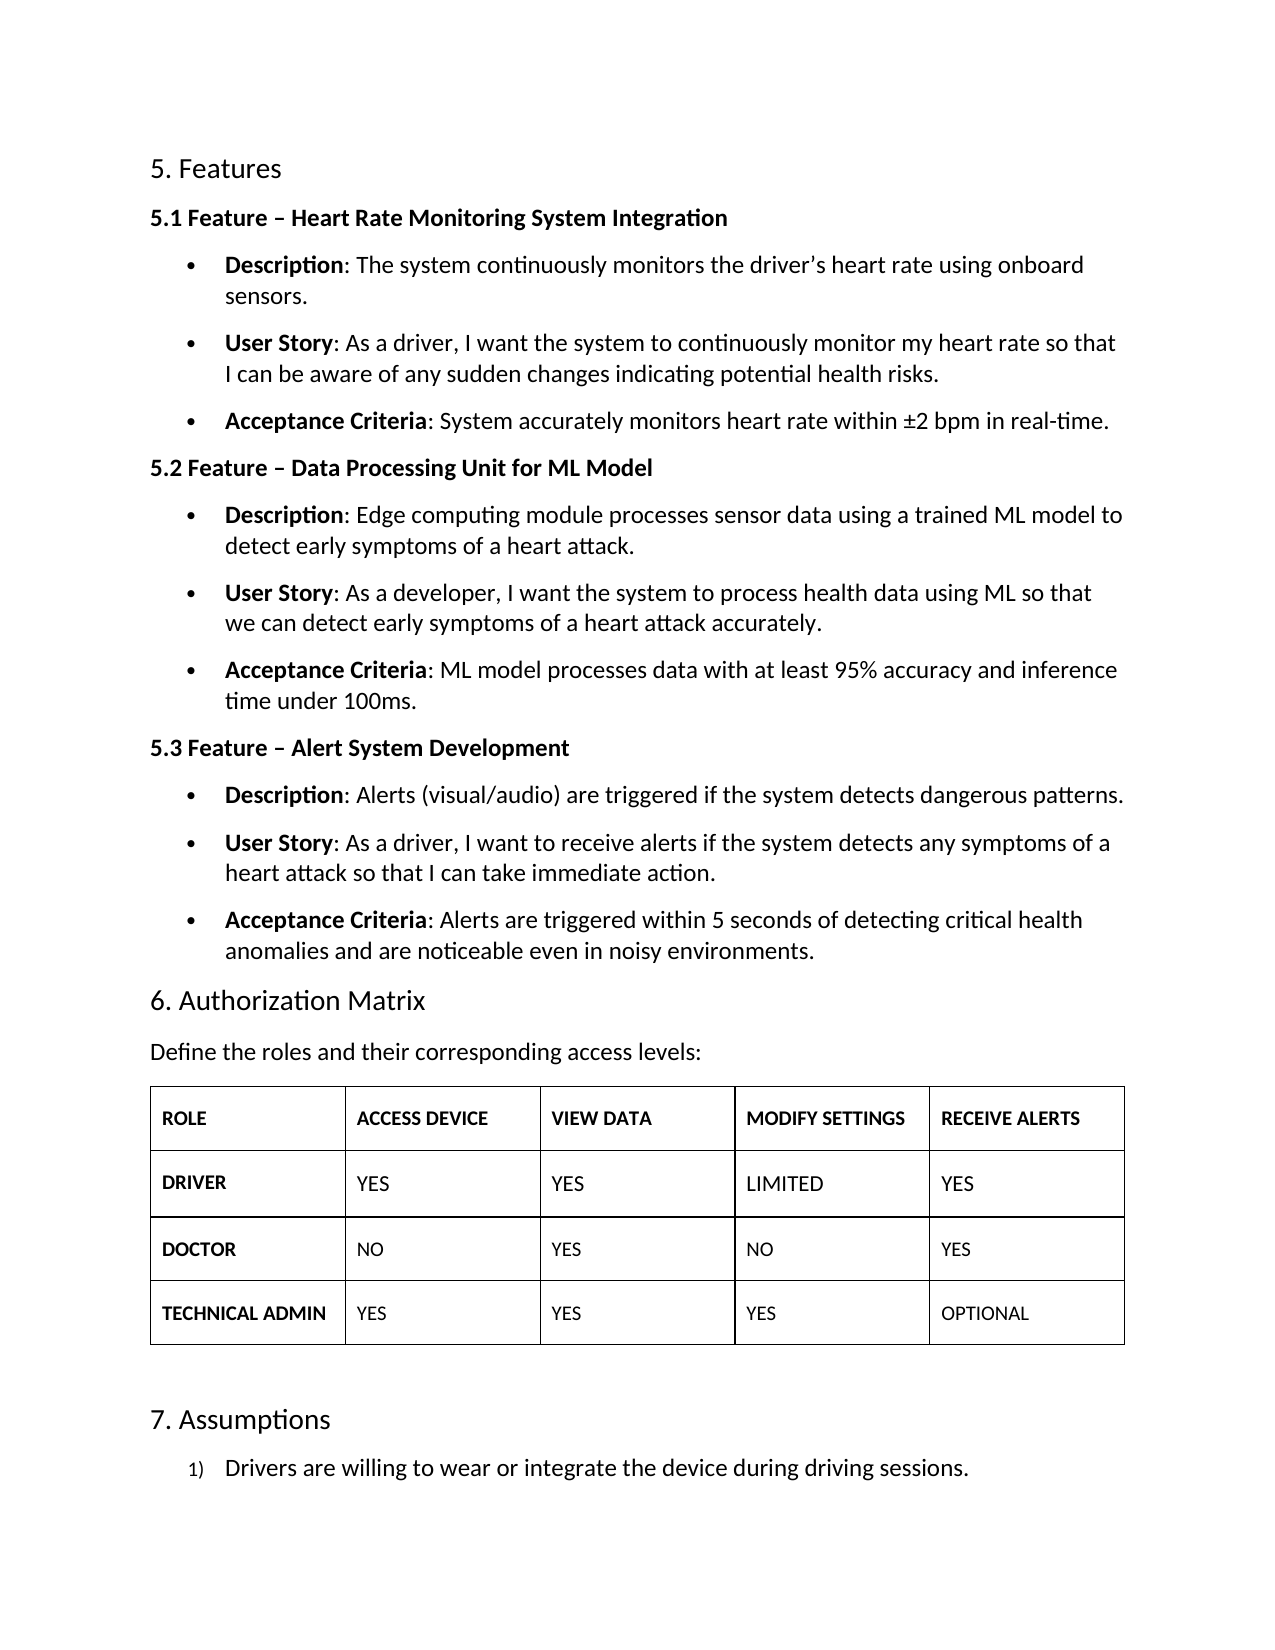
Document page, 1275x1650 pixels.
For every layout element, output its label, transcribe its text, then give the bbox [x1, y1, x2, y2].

table_cell YES [346, 1151, 540, 1216]
table_cell YES [930, 1151, 1124, 1216]
table_cell DRIVER [151, 1151, 345, 1216]
subtitle 6. Authorization Matrix [150, 982, 1125, 1018]
table_cell TECHNICAL ADMIN [151, 1281, 345, 1344]
subtitle 5.1 Feature – Heart Rate Monitoring System Integration [150, 202, 1125, 233]
subtitle User Story: As a driver, I want to receive alerts if the system detects any symptoms of a heart attack so that I can take immediate action. [187, 827, 1125, 888]
table_cell YES [930, 1218, 1124, 1280]
subtitle Description: The system continuously monitors the driver’s heart rate using onboard sensors. [187, 249, 1125, 311]
subtitle 5. Features [150, 150, 1125, 186]
table_header ROLE [151, 1087, 345, 1150]
table_header MODIFY SETTINGS [736, 1087, 929, 1150]
subtitle 5.3 Feature – Alert System Development [150, 732, 1125, 763]
table_cell YES [541, 1281, 734, 1344]
table_cell YES [541, 1151, 734, 1216]
table_cell NO [346, 1218, 540, 1280]
table_cell NO [736, 1218, 929, 1280]
table_header ACCESS DEVICE [346, 1087, 540, 1150]
text Define the roles and their corresponding access levels: [150, 1037, 1125, 1067]
table_cell LIMITED [736, 1151, 929, 1216]
table_cell YES [736, 1281, 929, 1344]
subtitle Description: Edge computing module processes sensor data using a trained ML model to detect early symptoms of a heart attack. [187, 499, 1125, 560]
table_header VIEW DATA [541, 1087, 734, 1150]
subtitle Description: Alerts (visual/audio) are triggered if the system detects dangerous patterns. [187, 779, 1125, 810]
subtitle User Story: As a driver, I want the system to continuously monitor my heart rate so that I can be aware of any sudden changes indicating potential health risks. [187, 327, 1125, 388]
table_cell YES [346, 1281, 540, 1344]
list Drivers are willing to wear or integrate the device during driving sessions. [187, 1452, 1125, 1483]
table_cell DOCTOR [151, 1218, 345, 1280]
subtitle User Story: As a developer, I want the system to process health data using ML so that we can detect early symptoms of a heart attack accurately. [187, 577, 1125, 638]
table_header RECEIVE ALERTS [930, 1087, 1124, 1150]
subtitle Acceptance Criteria: Alerts are triggered within 5 seconds of detecting critical health anomalies and are noticeable even in noisy environments. [187, 904, 1125, 966]
table_cell YES [541, 1218, 734, 1280]
subtitle Acceptance Criteria: System accurately monitors heart rate within ±2 bpm in real-time. [187, 405, 1125, 435]
table_cell OPTIONAL [930, 1281, 1124, 1344]
subtitle 5.2 Feature – Data Processing Unit for ML Model [150, 452, 1125, 483]
subtitle Acceptance Criteria: ML model processes data with at least 95% accuracy and inference time under 100ms. [187, 655, 1125, 716]
subtitle 7. Assumptions [150, 1401, 1125, 1436]
